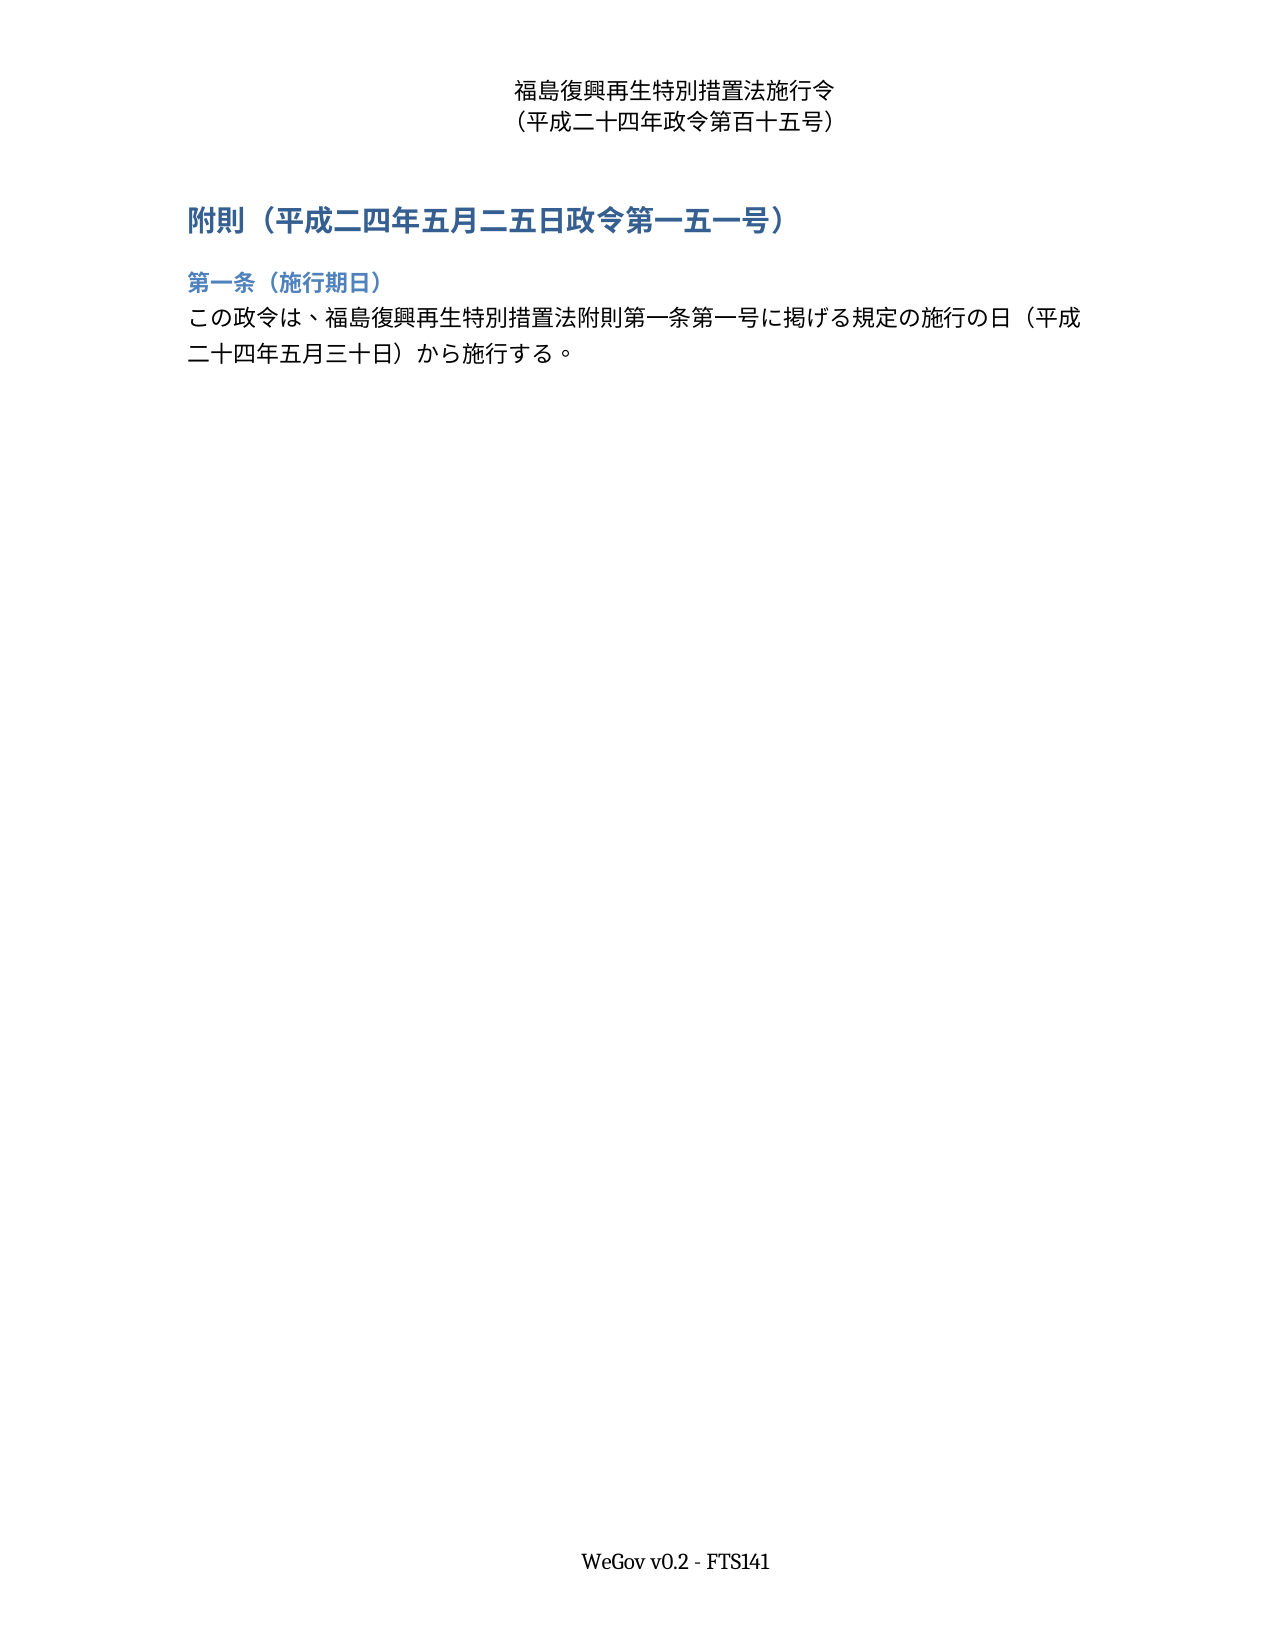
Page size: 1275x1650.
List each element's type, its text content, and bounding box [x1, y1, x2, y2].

subtitle 附則（平成二四年五月二五日政令第一五一号） [187, 200, 1087, 240]
subtitle 第一条（施行期日） [187, 266, 1087, 298]
text この政令は、福島復興再生特別措置法附則第一条第一号に掲げる規定の施行の日（平成二十四年五月三十日）から施行する。 [187, 302, 1087, 369]
